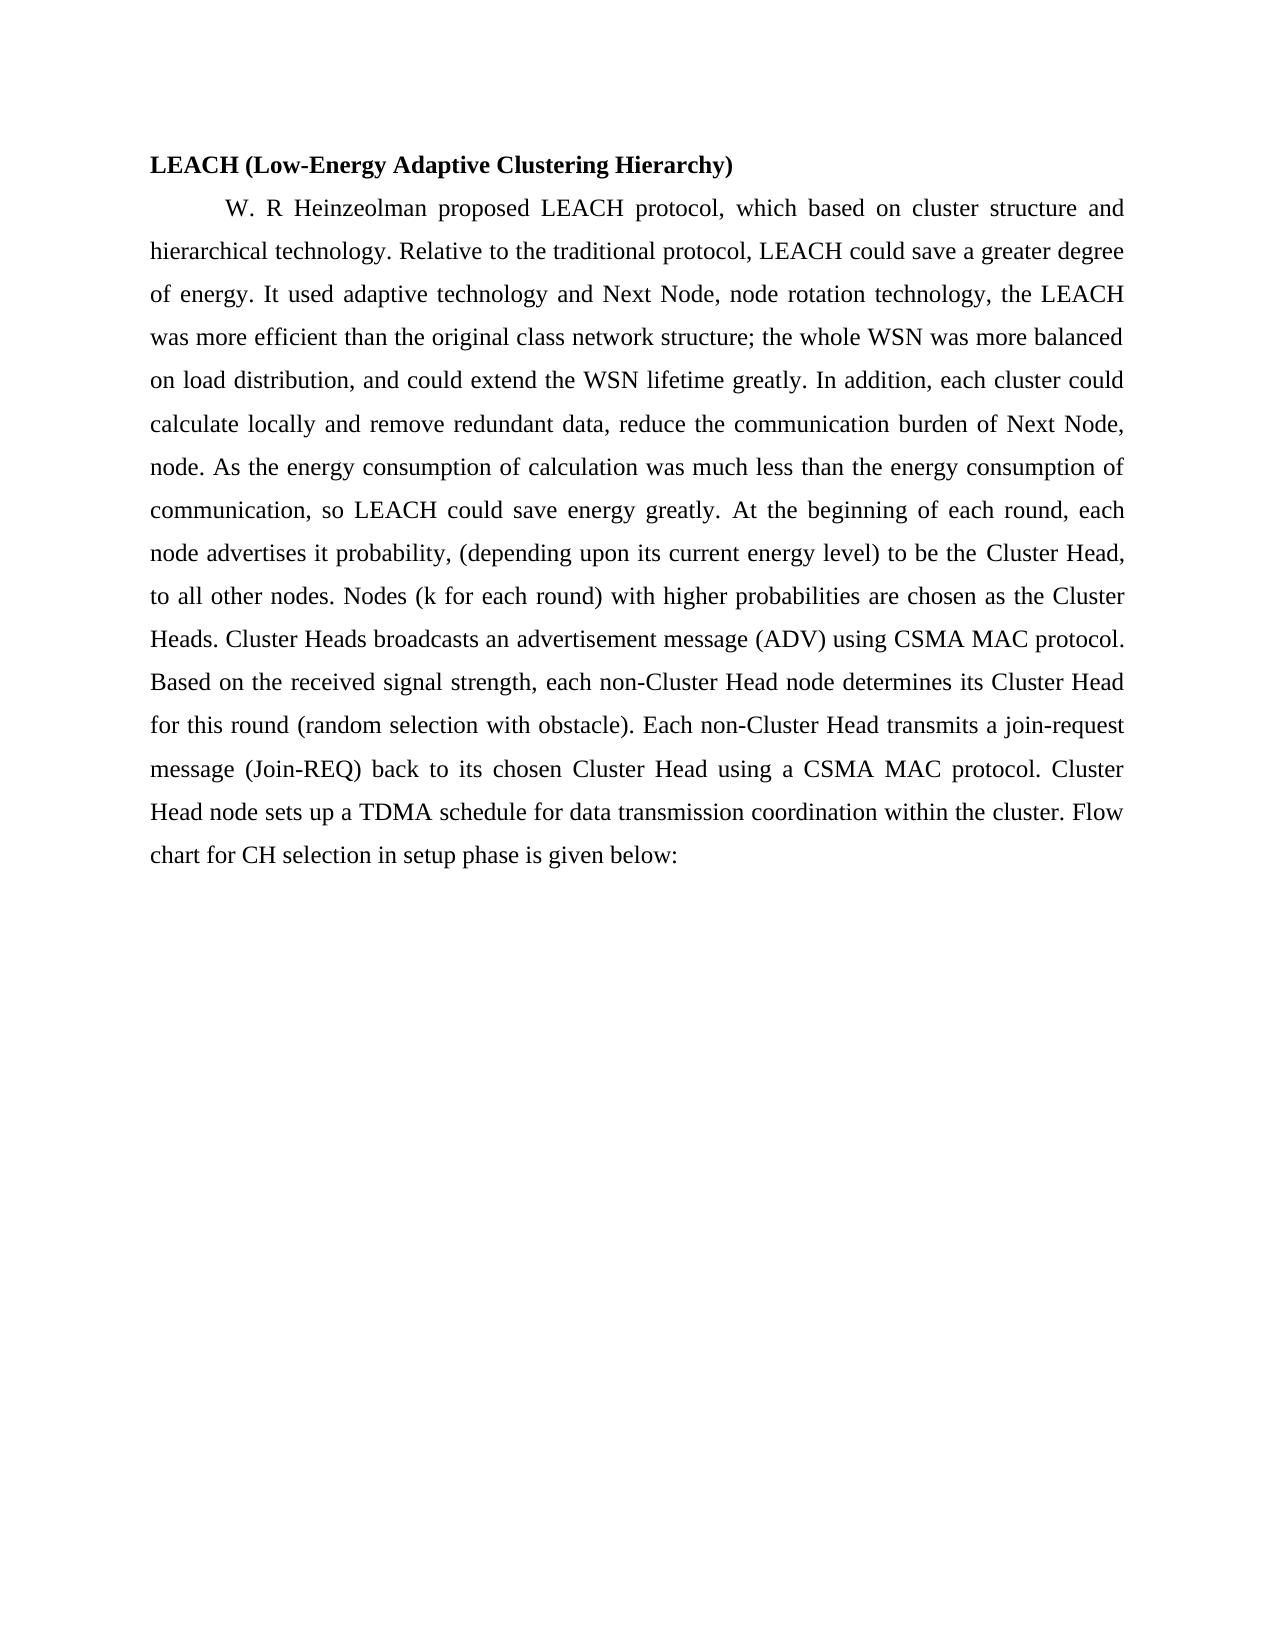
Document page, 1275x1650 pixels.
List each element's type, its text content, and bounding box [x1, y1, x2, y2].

text W. R Heinzeolman proposed LEACH protocol, which based on cluster structure and hierarchical technology. Relative to the traditional protocol, LEACH could save a greater degree of energy. It used adaptive technology and Next Node, node rotation technology, the LEACH was more efficient than the original class network structure; the whole WSN was more balanced on load distribution, and could extend the WSN lifetime greatly. In addition, each cluster could calculate locally and remove redundant data, reduce the communication burden of Next Node, node. As the energy consumption of calculation was much less than the energy consumption of communication, so LEACH could save energy greatly. At the beginning of each round, each node advertises it probability, (depending upon its current energy level) to be the Cluster Head, to all other nodes. Nodes (k for each round) with higher probabilities are chosen as the Cluster Heads. Cluster Heads broadcasts an advertisement message (ADV) using CSMA MAC protocol. Based on the received signal strength, each non-Cluster Head node determines its Cluster Head for this round (random selection with obstacle). Each non-Cluster Head transmits a join-request message (Join-REQ) back to its chosen Cluster Head using a CSMA MAC protocol. Cluster Head node sets up a TDMA schedule for data transmission coordination within the cluster. Flow chart for CH selection in setup phase is given below: [150, 193, 1125, 869]
text LEACH (Low-Energy Adaptive Clustering Hierarchy) [150, 150, 1125, 179]
